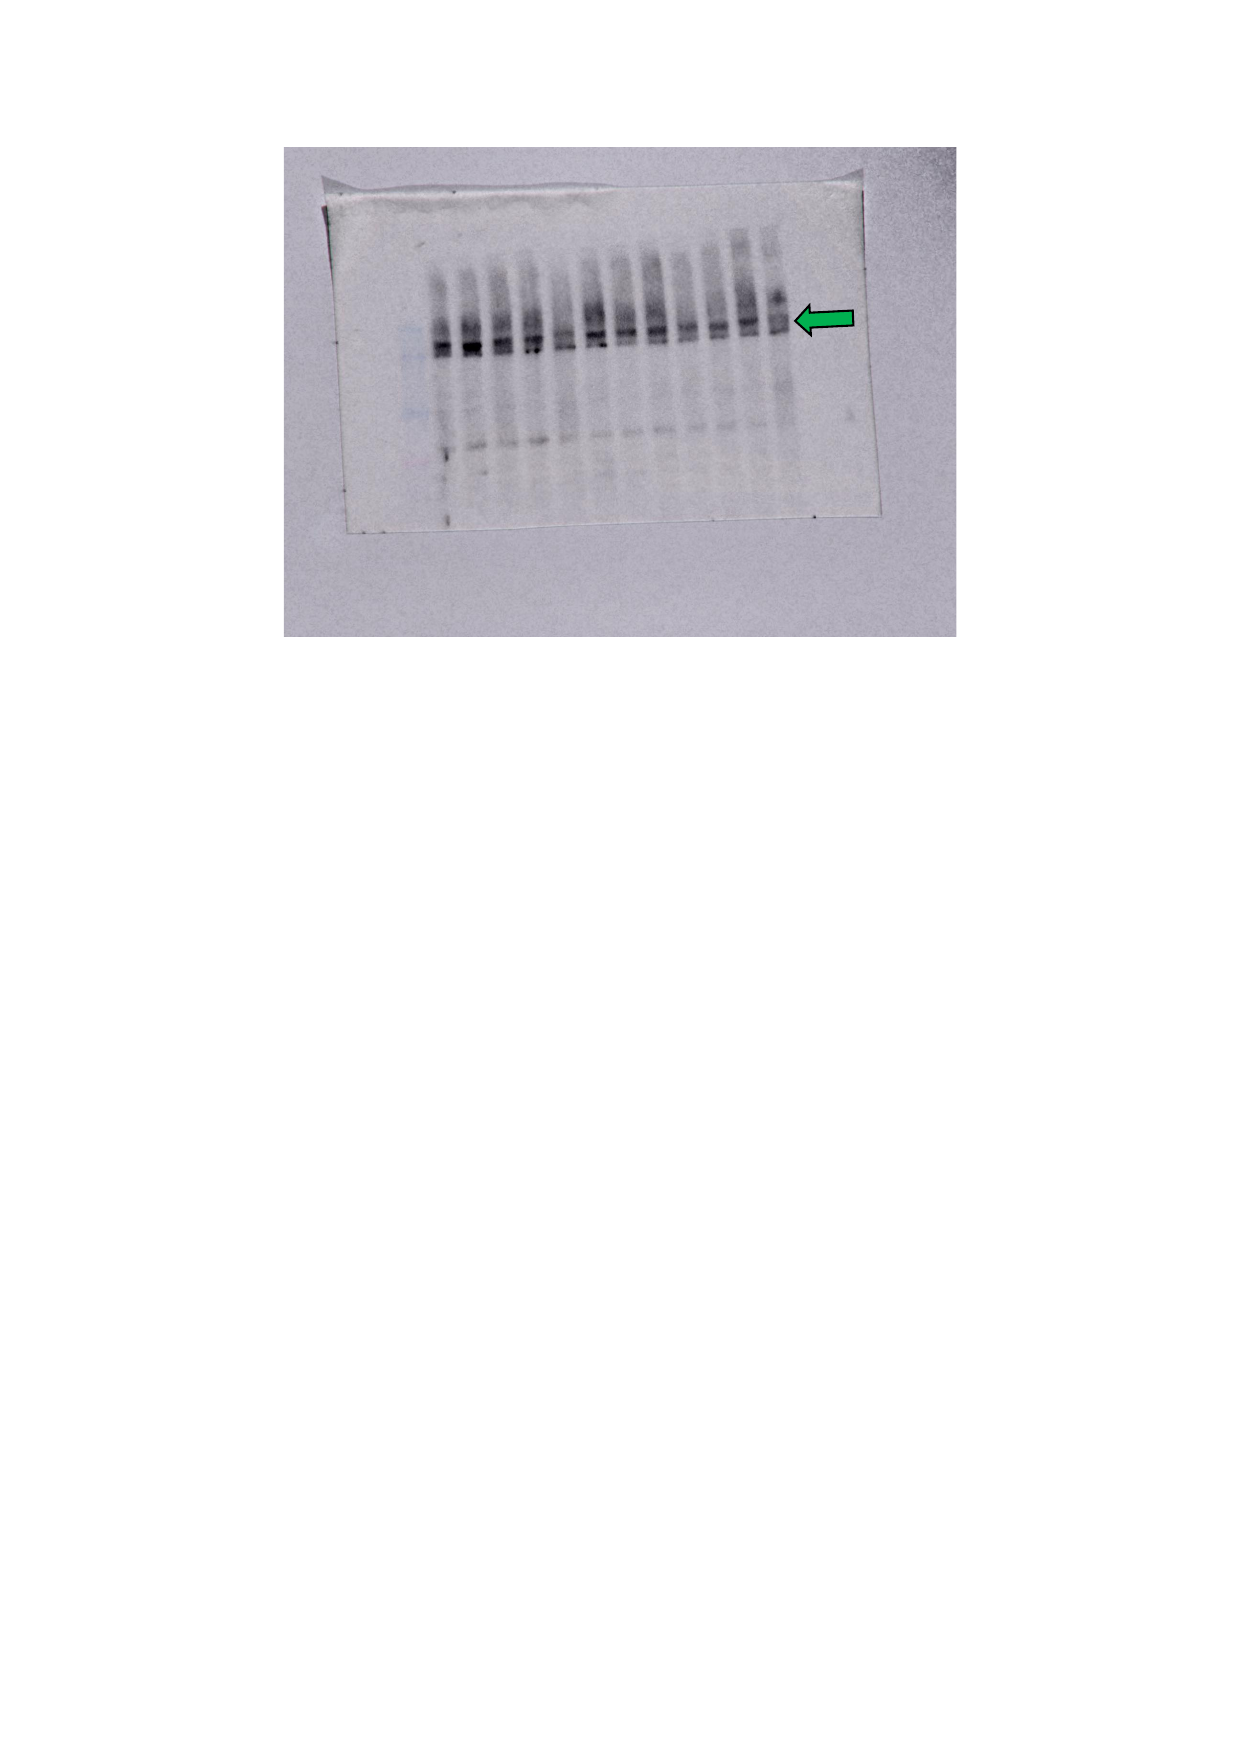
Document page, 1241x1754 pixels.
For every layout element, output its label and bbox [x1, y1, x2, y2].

picture [283, 147, 957, 637]
